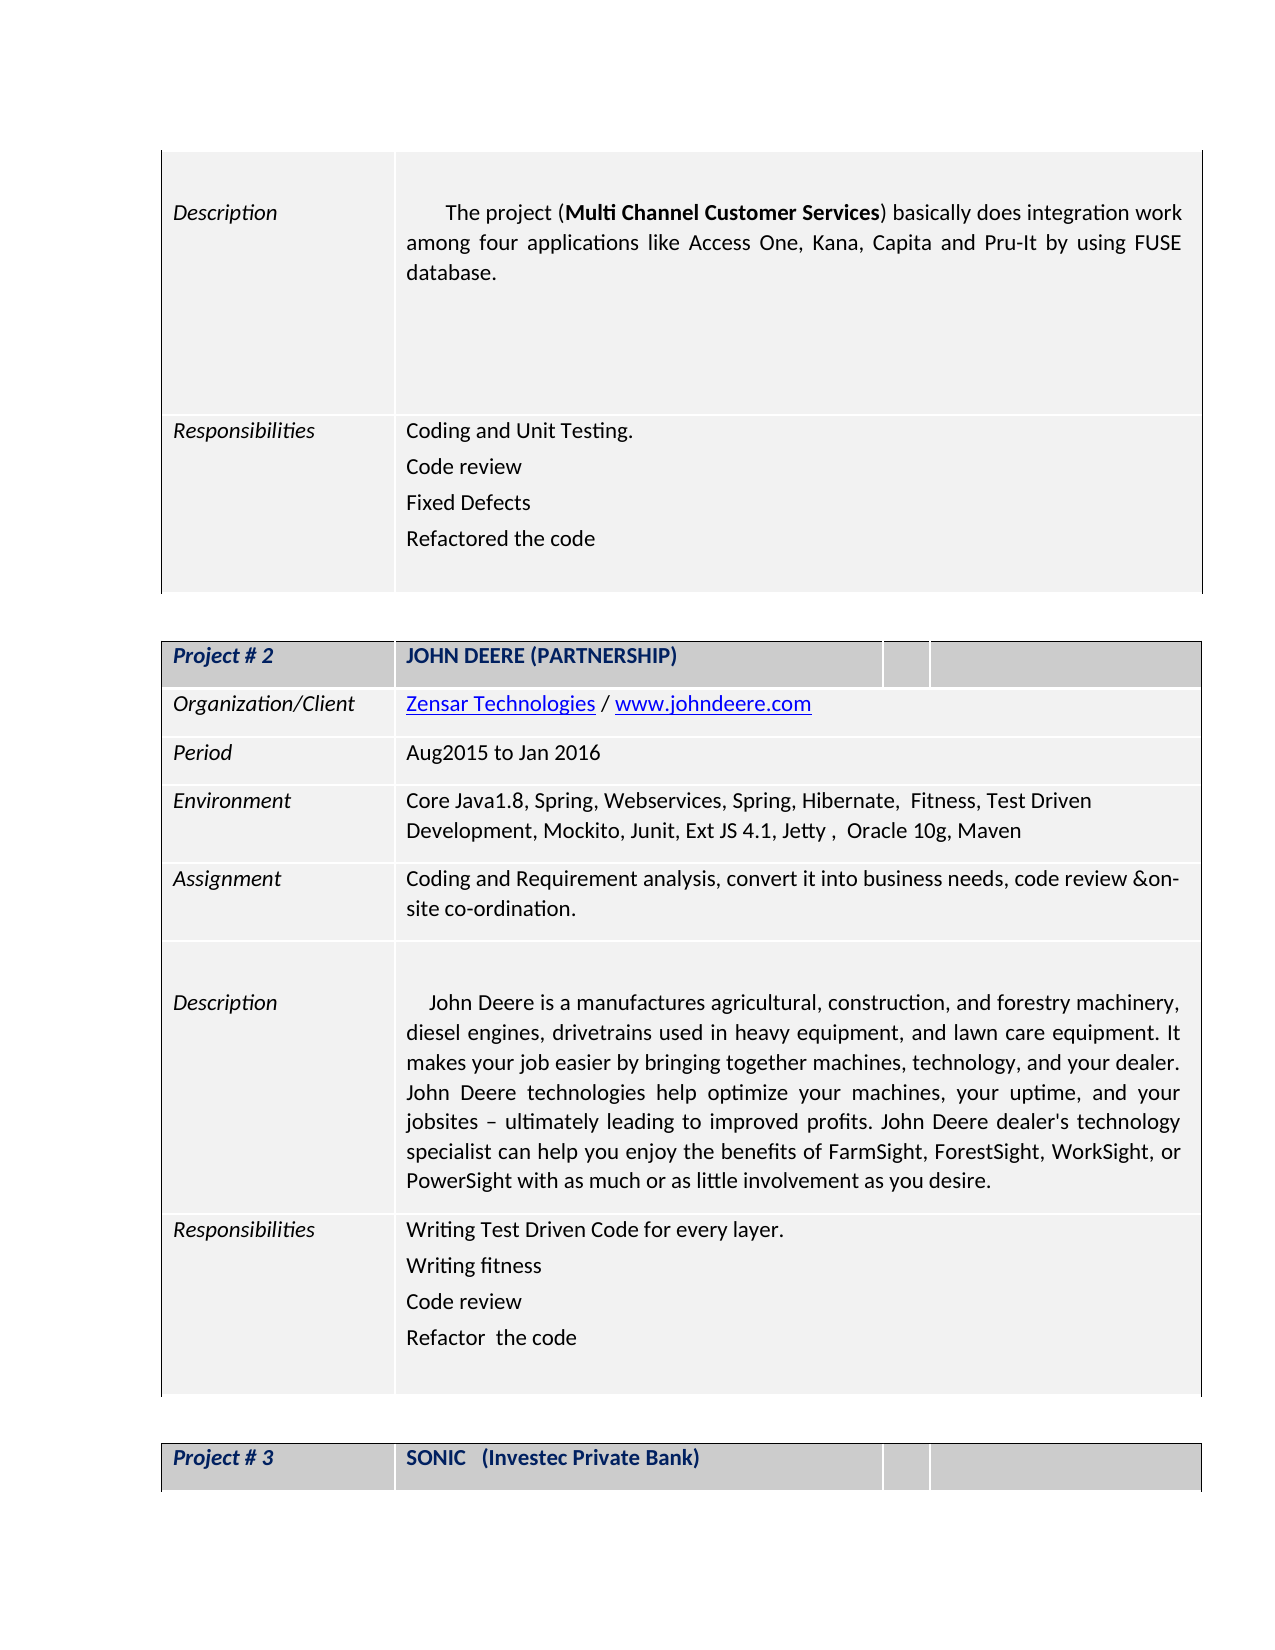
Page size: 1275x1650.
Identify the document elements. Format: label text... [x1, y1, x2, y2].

table_cell Coding and Requirement analysis, convert it into business needs, code review &on-site co-ordination. [396, 864, 1201, 940]
table_cell Zensar Technologies / www.johndeere.com [396, 690, 1201, 736]
table_cell Writing Test Driven Code for every layer. Writing fitness Code review Refactor the code [396, 1215, 1201, 1394]
table_header [931, 1444, 1201, 1490]
table_header Project # 2 [162, 642, 394, 687]
table_header [931, 642, 1201, 687]
table_header [884, 642, 929, 687]
table_header JOHN DEERE (PARTNERSHIP) [396, 642, 882, 687]
table_cell Responsibilities [162, 1215, 394, 1394]
table_cell Environment [162, 786, 394, 862]
table_header SONIC (Investec Private Bank) [396, 1444, 882, 1490]
table_cell Assignment [162, 864, 394, 940]
table_cell Organization/Client [162, 690, 394, 736]
table_cell The project (Multi Channel Customer Services) basically does integration work among four applications like Access One, Kana, Capita and Pru-It by using FUSE database. [396, 152, 1202, 414]
table_cell John Deere is a manufactures agricultural, construction, and forestry machinery, diesel engines, drivetrains used in heavy equipment, and lawn care equipment. It makes your job easier by bringing together machines, technology, and your dealer. John Deere technologies help optimize your machines, your uptime, and your jobsites – ultimately leading to improved profits. John Deere dealer's technology specialist can help you enjoy the benefits of FarmSight, ForestSight, WorkSight, or PowerSight with as much or as little involvement as you desire. [396, 942, 1201, 1213]
table_header Project # 3 [162, 1444, 394, 1490]
table_cell Core Java1.8, Spring, Webservices, Spring, Hibernate, Fitness, Test Driven Development, Mockito, Junit, Ext JS 4.1, Jetty , Oracle 10g, Maven [396, 786, 1201, 862]
table_cell Aug2015 to Jan 2016 [396, 738, 1201, 784]
table_cell Responsibilities [162, 416, 394, 592]
table_header [884, 1444, 929, 1490]
table_cell Description [162, 942, 394, 1213]
table_cell Coding and Unit Testing. Code review Fixed Defects Refactored the code [396, 416, 1202, 592]
table_cell Description [162, 152, 394, 414]
table_cell Period [162, 738, 394, 784]
